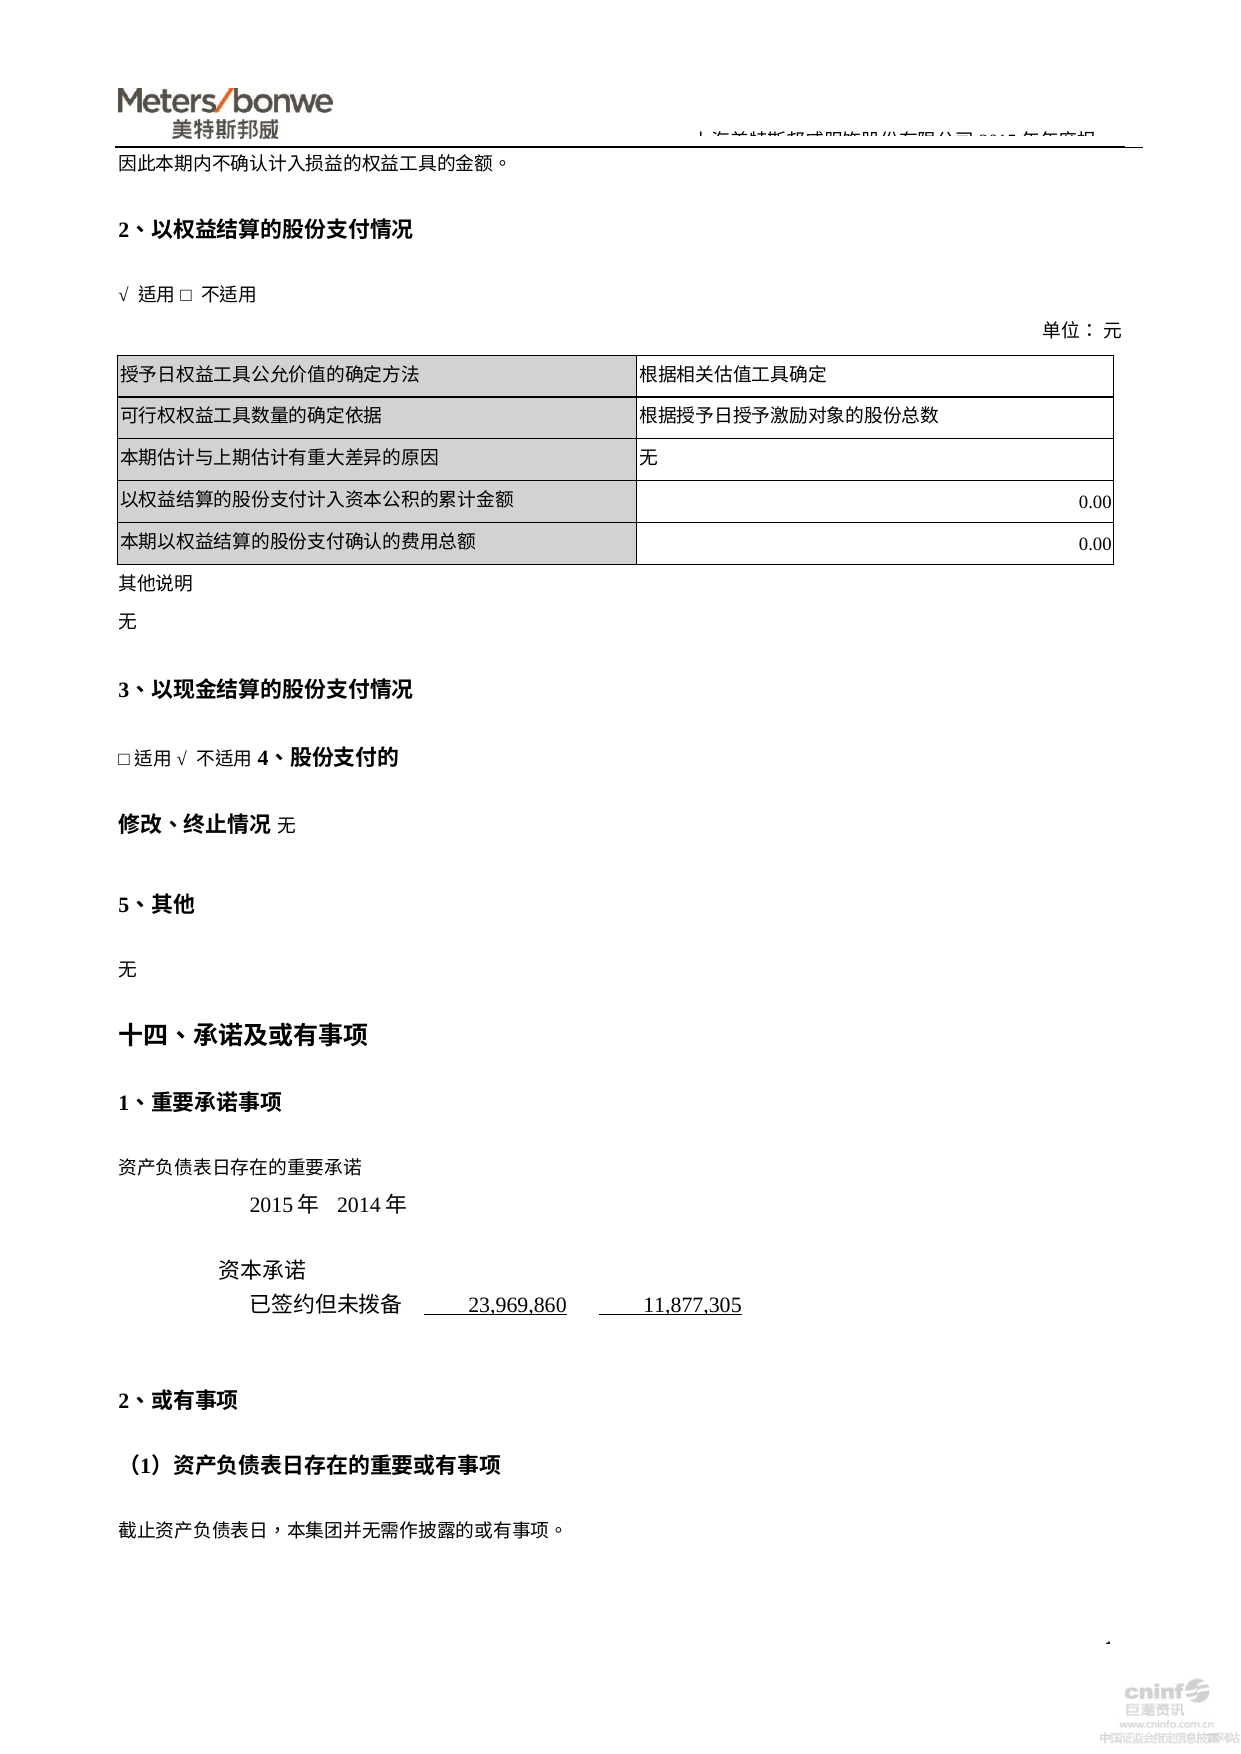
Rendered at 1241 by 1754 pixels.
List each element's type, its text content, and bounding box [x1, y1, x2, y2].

picture [118, 88, 333, 139]
subtitle 十四、承诺及或有事项 [118, 1018, 1240, 1052]
text □ 适用 √ 不适用 4、股份支付的修改、终止情况 无 [118, 742, 417, 839]
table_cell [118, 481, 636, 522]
subtitle 5、其他 [118, 889, 1240, 919]
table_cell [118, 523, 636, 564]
subtitle 资本承诺 [102, 1255, 422, 1285]
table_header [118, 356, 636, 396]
subtitle 2、或有事项 [118, 1385, 1240, 1414]
text 因此本期内不确认计入损益的权益工具的金额。 [118, 151, 1240, 176]
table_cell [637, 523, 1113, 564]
text √ 适用 □ 不适用 [118, 281, 1240, 307]
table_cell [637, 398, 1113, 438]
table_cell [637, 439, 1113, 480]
text 其他说明 无 [118, 570, 195, 633]
subtitle 2、以权益结算的股份支付情况 [118, 214, 1240, 244]
text 无 [118, 957, 1240, 982]
subtitle （1）资产负债表日存在的重要或有事项 [118, 1450, 1240, 1479]
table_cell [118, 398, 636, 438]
subtitle 已签约但未拨备 23,969,860 11,877,305 [249, 1289, 1240, 1318]
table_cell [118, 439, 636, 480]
subtitle 2015年 2014年 [249, 1189, 1240, 1219]
text 资产负债表日存在的重要承诺 [118, 1154, 1240, 1180]
subtitle 3、以现金结算的股份支付情况 [118, 674, 1240, 704]
subtitle 1、重要承诺事项 [118, 1087, 1240, 1117]
text 单位： 元 [102, 318, 1122, 343]
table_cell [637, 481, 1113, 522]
picture [1099, 1673, 1241, 1754]
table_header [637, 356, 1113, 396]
text 截止资产负债表日，本集团并无需作披露的或有事项。 [118, 1517, 1240, 1543]
